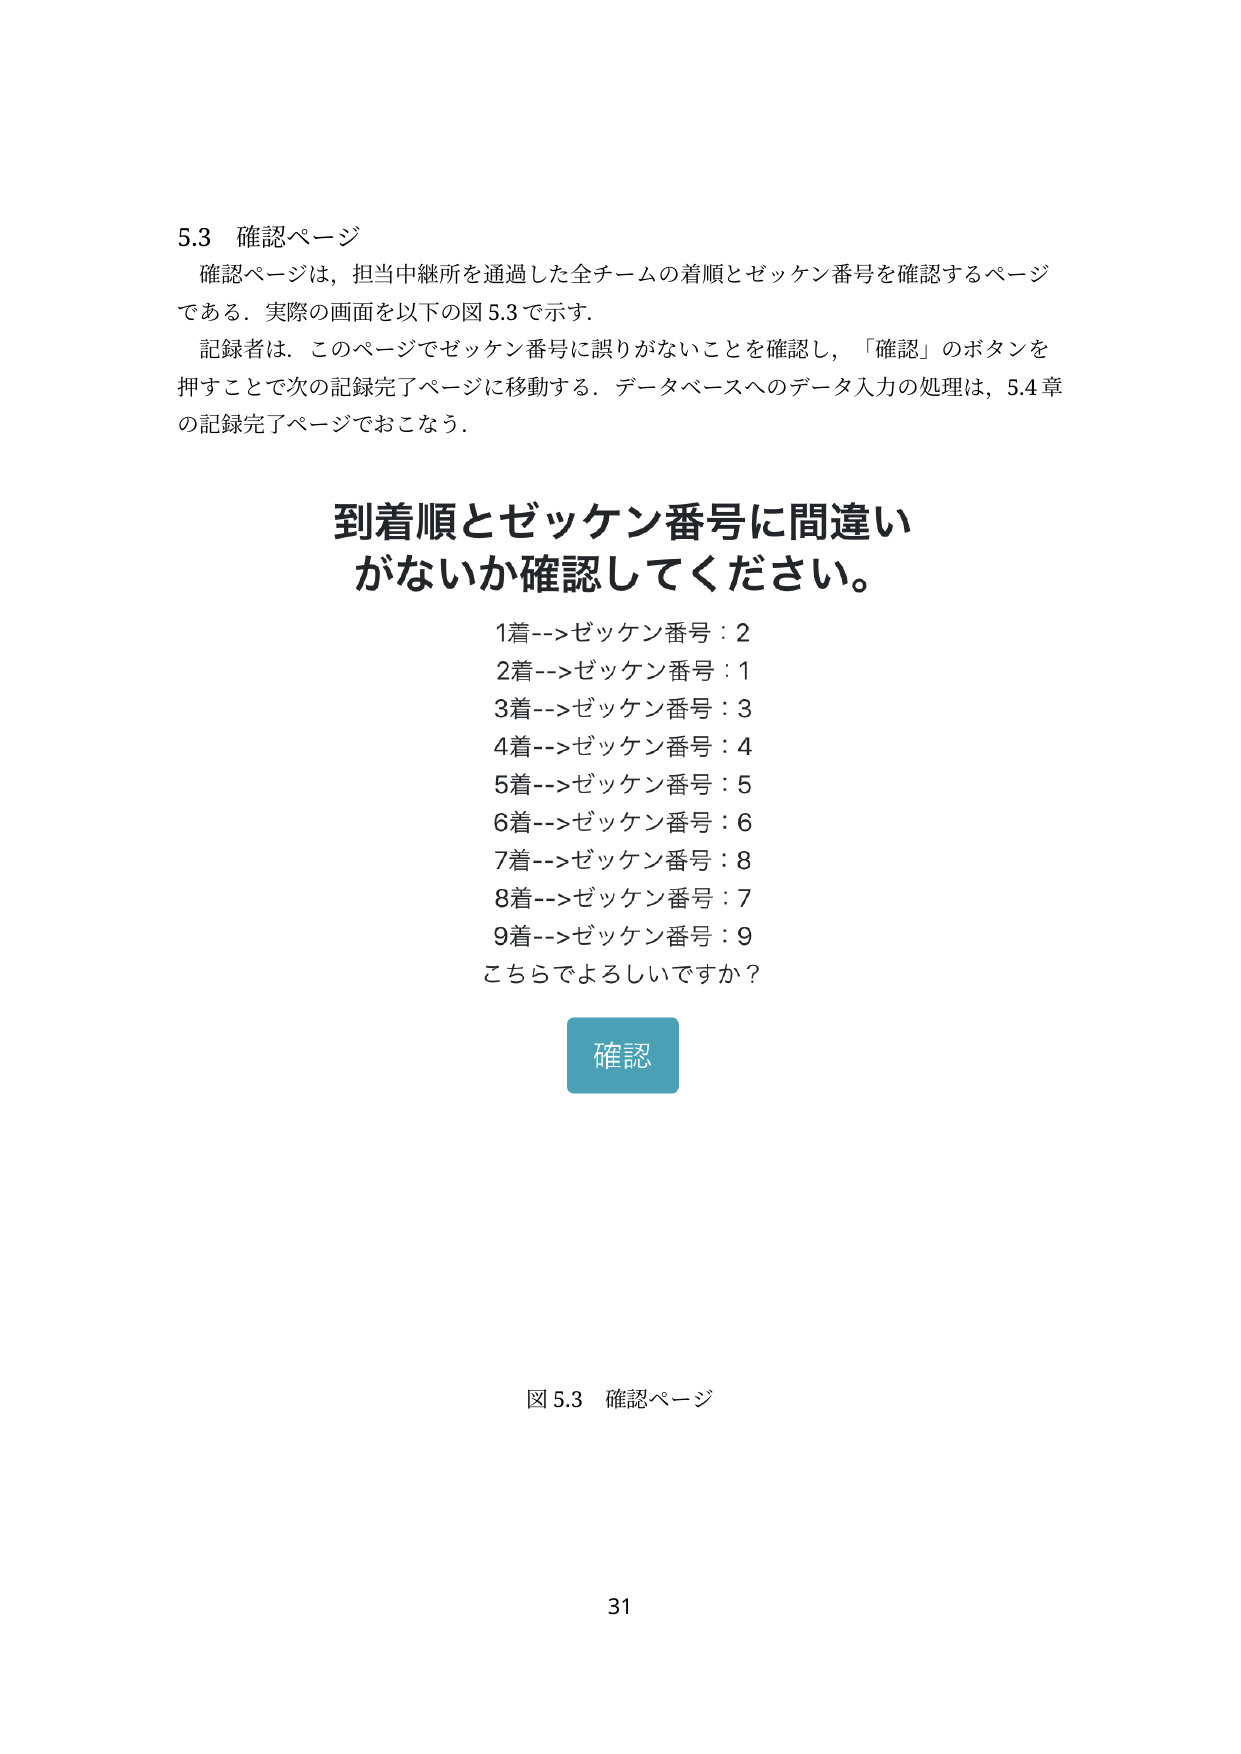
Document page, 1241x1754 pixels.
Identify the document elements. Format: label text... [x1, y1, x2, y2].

text 確認ページは，担当中継所を通過した全チームの着順とゼッケン番号を確認するページである．実際の画面を以下の図5.3で示す． [177, 254, 1063, 329]
text 5.3 確認ページ [177, 217, 1063, 254]
text 記録者は．このページでゼッケン番号に誤りがないことを確認し，「確認」のボタンを押すことで次の記録完了ページに移動する．データベースへのデータ入力の処理は，5.4章の記録完了ページでおこなう． [177, 329, 1063, 442]
picture [326, 499, 914, 1360]
